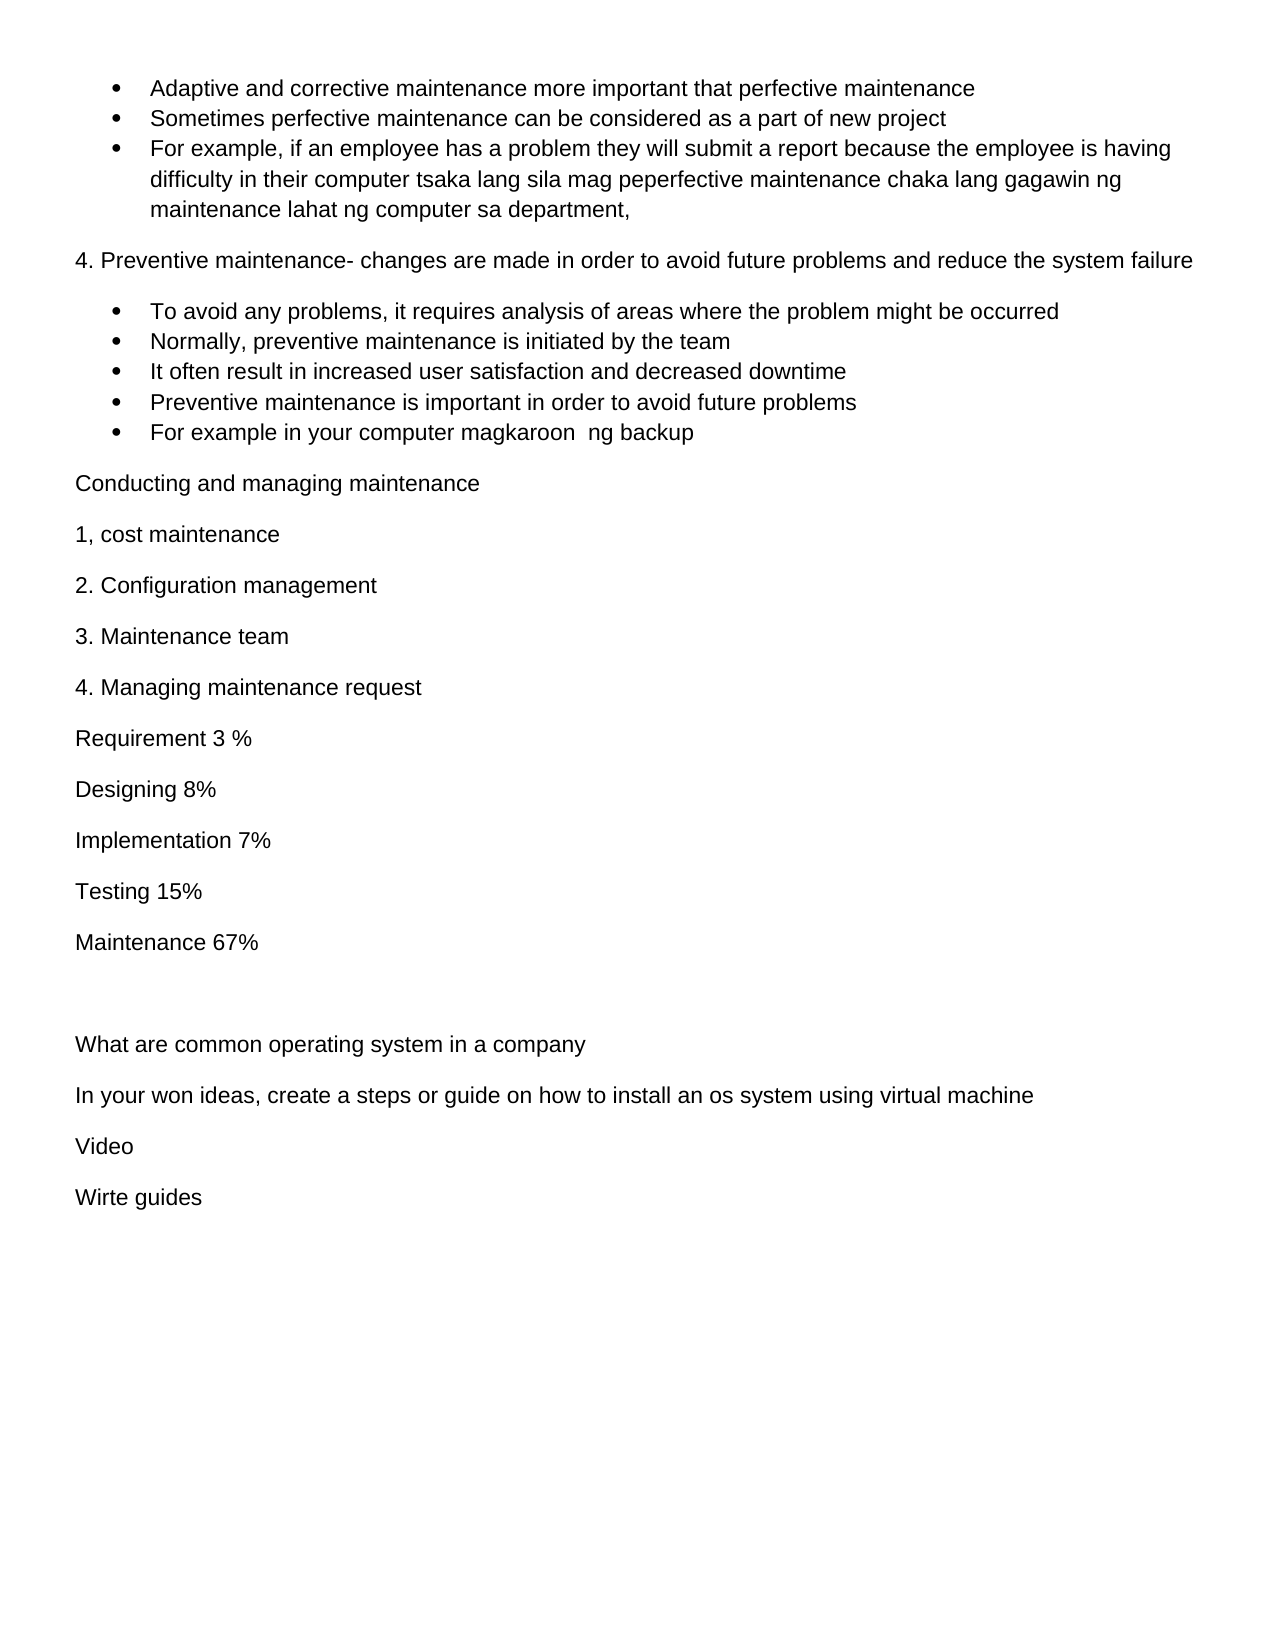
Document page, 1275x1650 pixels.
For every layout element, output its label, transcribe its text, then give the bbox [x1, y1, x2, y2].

list For example in your computer magkaroon ng backup [112, 419, 1200, 445]
text 4. Preventive maintenance- changes are made in order to avoid future problems and reduce the system failure [75, 247, 1200, 273]
text Conducting and managing maintenance [75, 470, 1200, 496]
text Wirte guides [75, 1184, 1200, 1211]
list Normally, preventive maintenance is initiated by the team [112, 328, 1200, 354]
list Sometimes perfective maintenance can be considered as a part of new project [112, 105, 1200, 132]
list To avoid any problems, it requires analysis of areas where the problem might be occurred [112, 298, 1200, 324]
text Designing 8% [75, 776, 1200, 802]
text Requirement 3 % [75, 725, 1200, 751]
text In your won ideas, create a steps or guide on how to install an os system using virtual machine [75, 1082, 1200, 1109]
text Testing 15% [75, 878, 1200, 904]
list Adaptive and corrective maintenance more important that perfective maintenance [112, 75, 1200, 101]
text Video [75, 1133, 1200, 1160]
text What are common operating system in a company [75, 1031, 1200, 1058]
text 1, cost maintenance [75, 521, 1200, 547]
list For example, if an employee has a problem they will submit a report because the employee is having difficulty in their computer tsaka lang sila mag peperfective maintenance chaka lang gagawin ng maintenance lahat ng computer sa department, [112, 135, 1200, 222]
text 4. Managing maintenance request [75, 674, 1200, 700]
text Implementation 7% [75, 827, 1200, 853]
text 3. Maintenance team [75, 623, 1200, 649]
text 2. Configuration management [75, 572, 1200, 598]
text Maintenance 67% [75, 929, 1200, 956]
list It often result in increased user satisfaction and decreased downtime [112, 358, 1200, 385]
list Preventive maintenance is important in order to avoid future problems [112, 388, 1200, 415]
